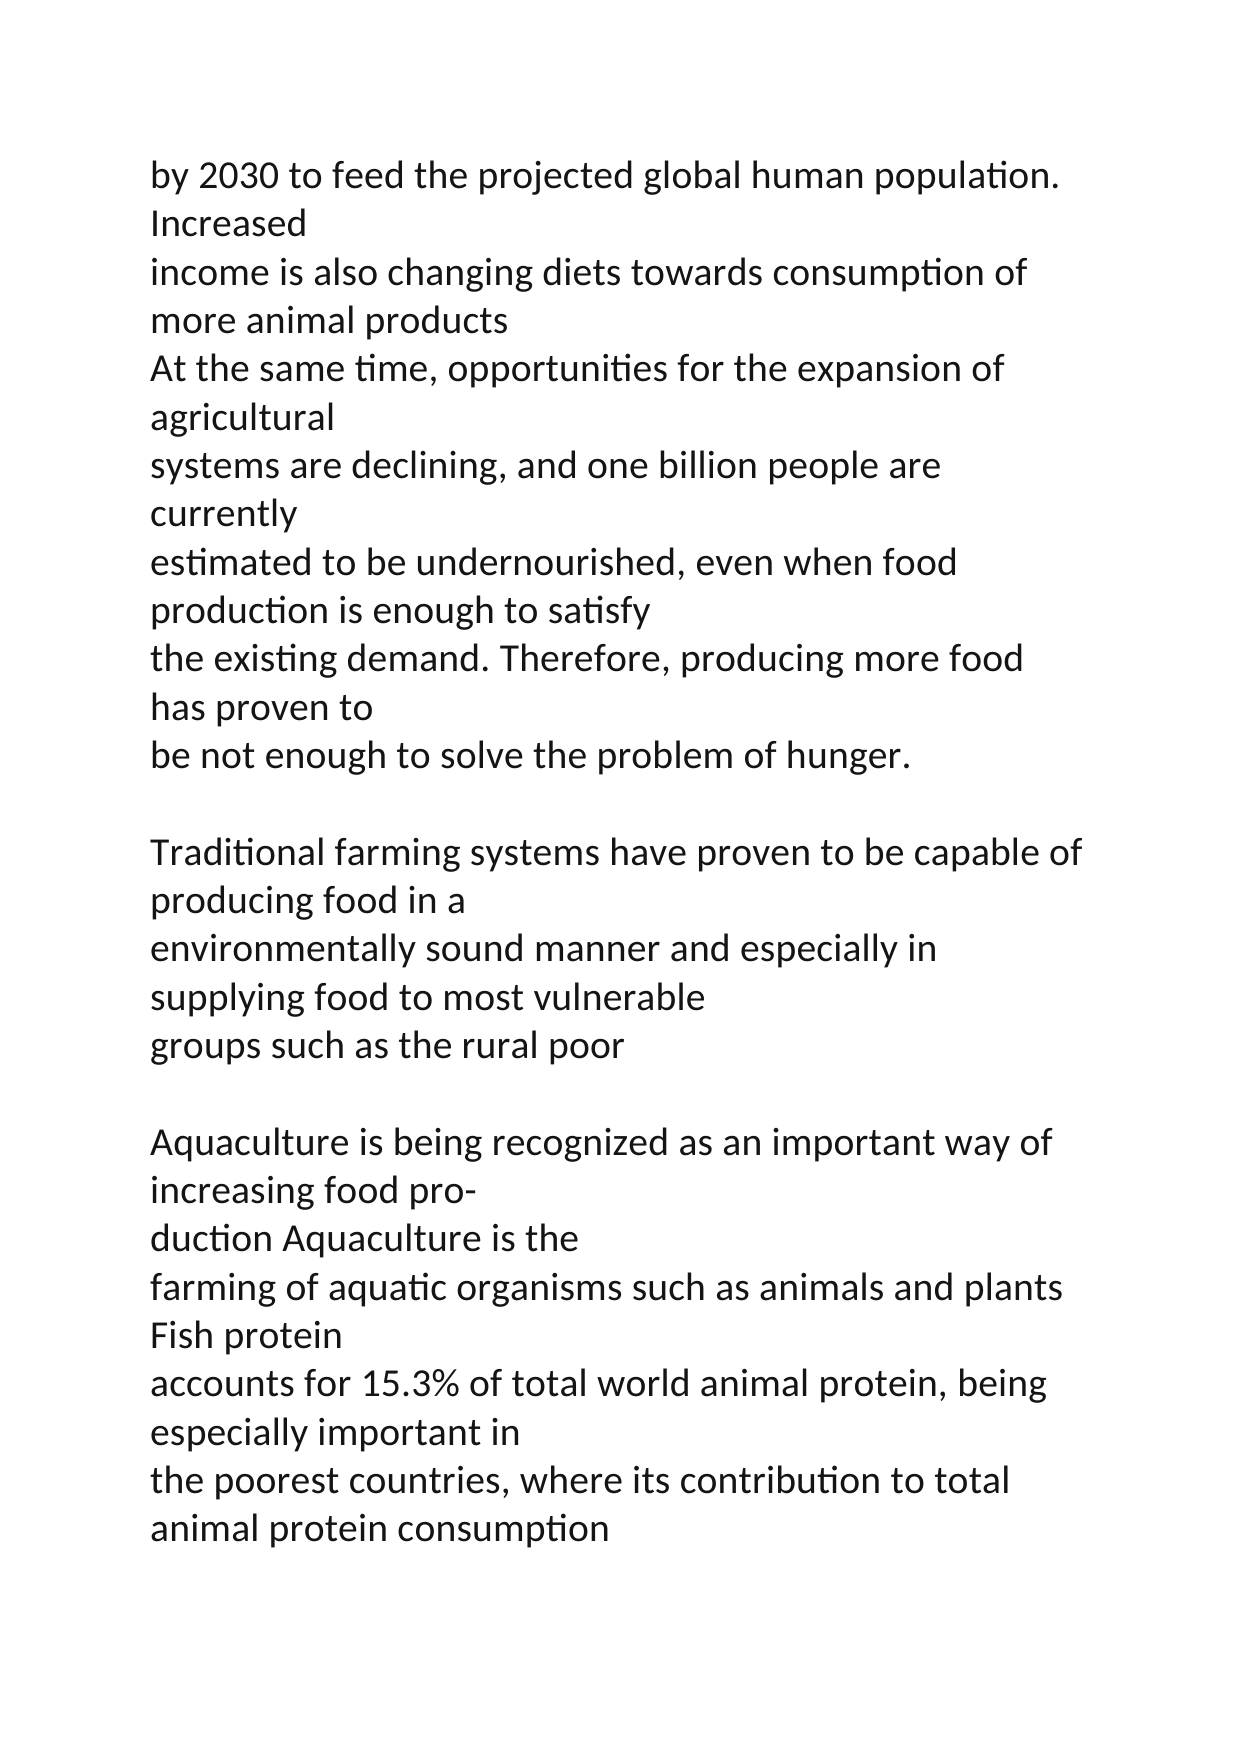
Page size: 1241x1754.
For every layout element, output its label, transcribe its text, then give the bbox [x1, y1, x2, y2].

text groups such as the rural poor [150, 1020, 1090, 1068]
text Traditional farming systems have proven to be capable of producing food in a [150, 827, 1090, 923]
text the poorest countries, where its contribution to total animal protein consumption [150, 1455, 1090, 1552]
text environmentally sound manner and especially in supplying food to most vulnerable [150, 923, 1090, 1020]
text systems are declining, and one billion people are currently [150, 440, 1090, 537]
text income is also changing diets towards consumption of more animal products [150, 247, 1090, 343]
text the existing demand. Therefore, producing more food has proven to [150, 633, 1090, 730]
text estimated to be undernourished, even when food production is enough to satisfy [150, 537, 1090, 633]
text At the same time, opportunities for the expansion of agricultural [150, 343, 1090, 440]
text farming of aquatic organisms such as animals and plants Fish protein [150, 1262, 1090, 1358]
text accounts for 15.3% of total world animal protein, being especially important in [150, 1358, 1090, 1455]
text by 2030 to feed the projected global human population. Increased [150, 150, 1090, 247]
text Aquaculture is being recognized as an important way of increasing food pro- [150, 1117, 1090, 1213]
text duction Aquaculture is the [150, 1213, 1090, 1262]
text be not enough to solve the problem of hunger. [150, 730, 1090, 778]
